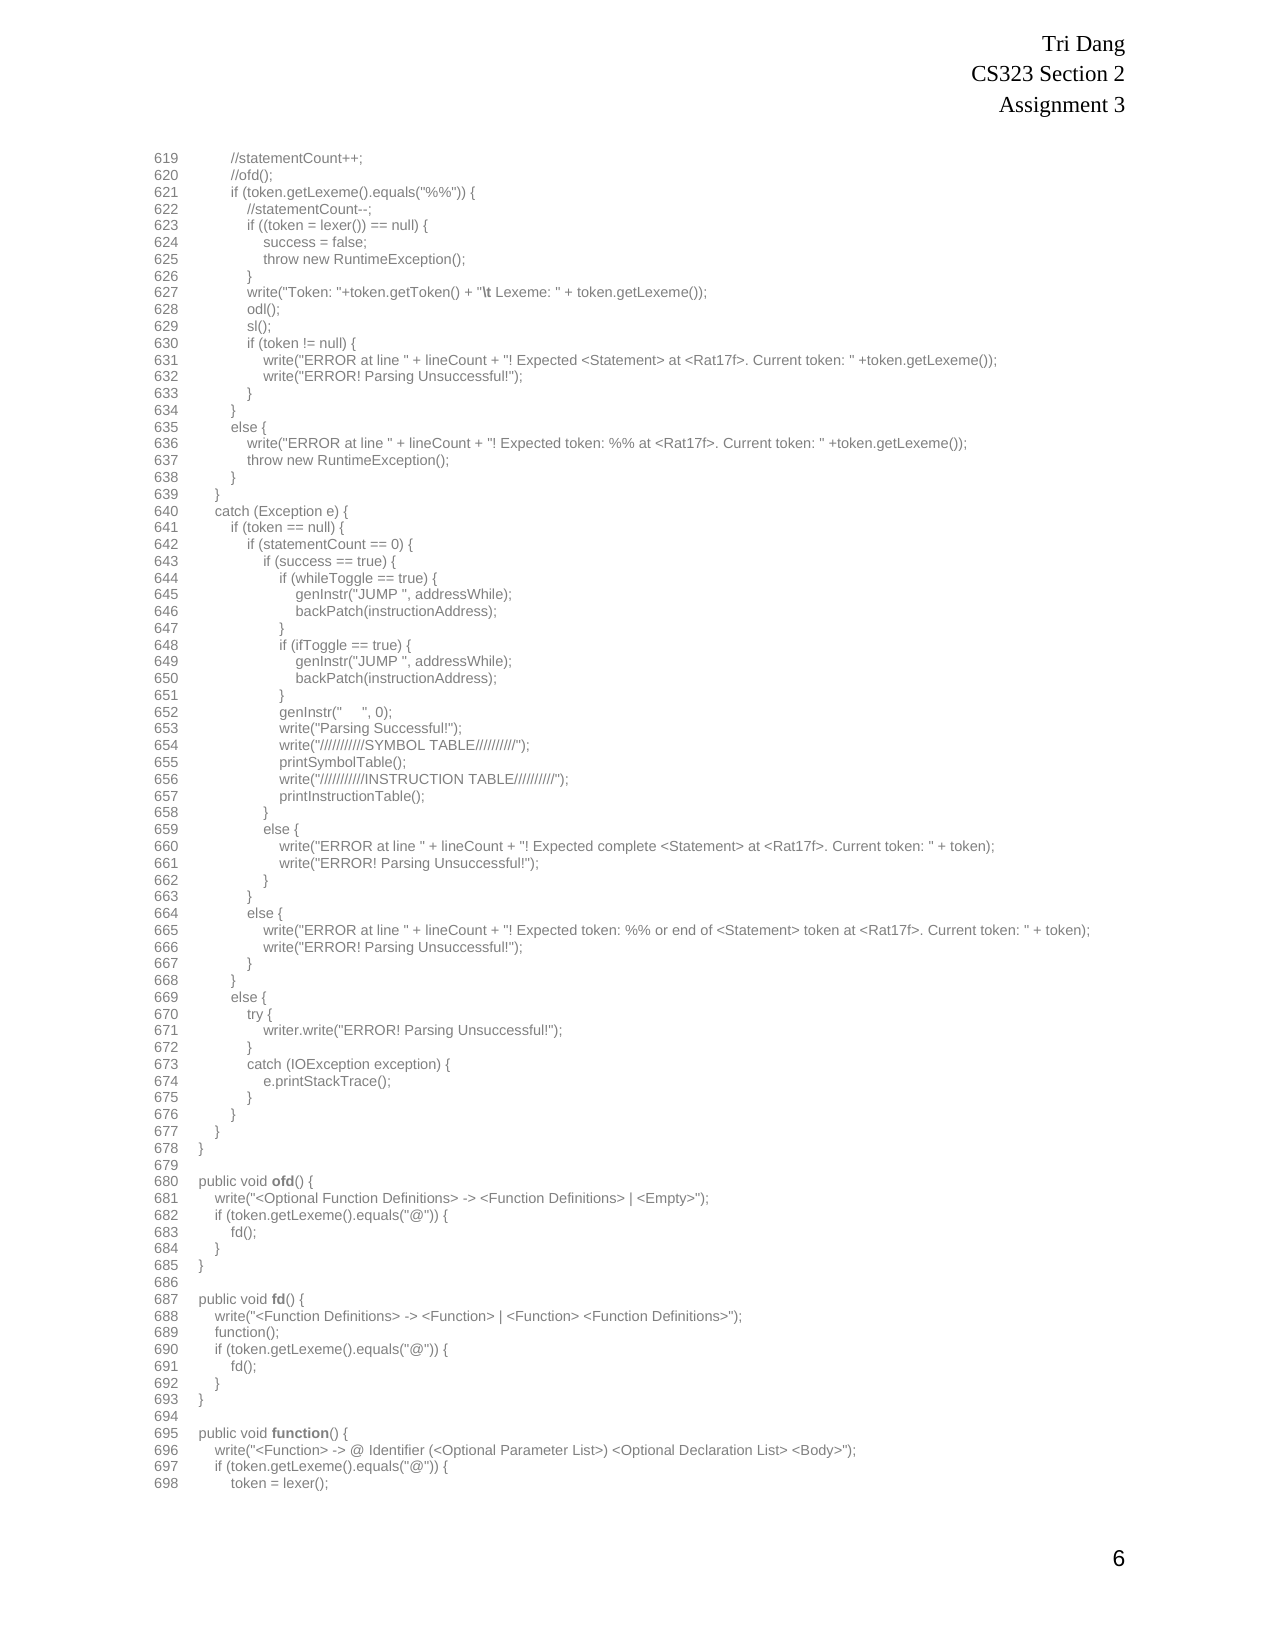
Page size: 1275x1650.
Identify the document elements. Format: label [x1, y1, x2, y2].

text [150, 150, 1125, 1492]
